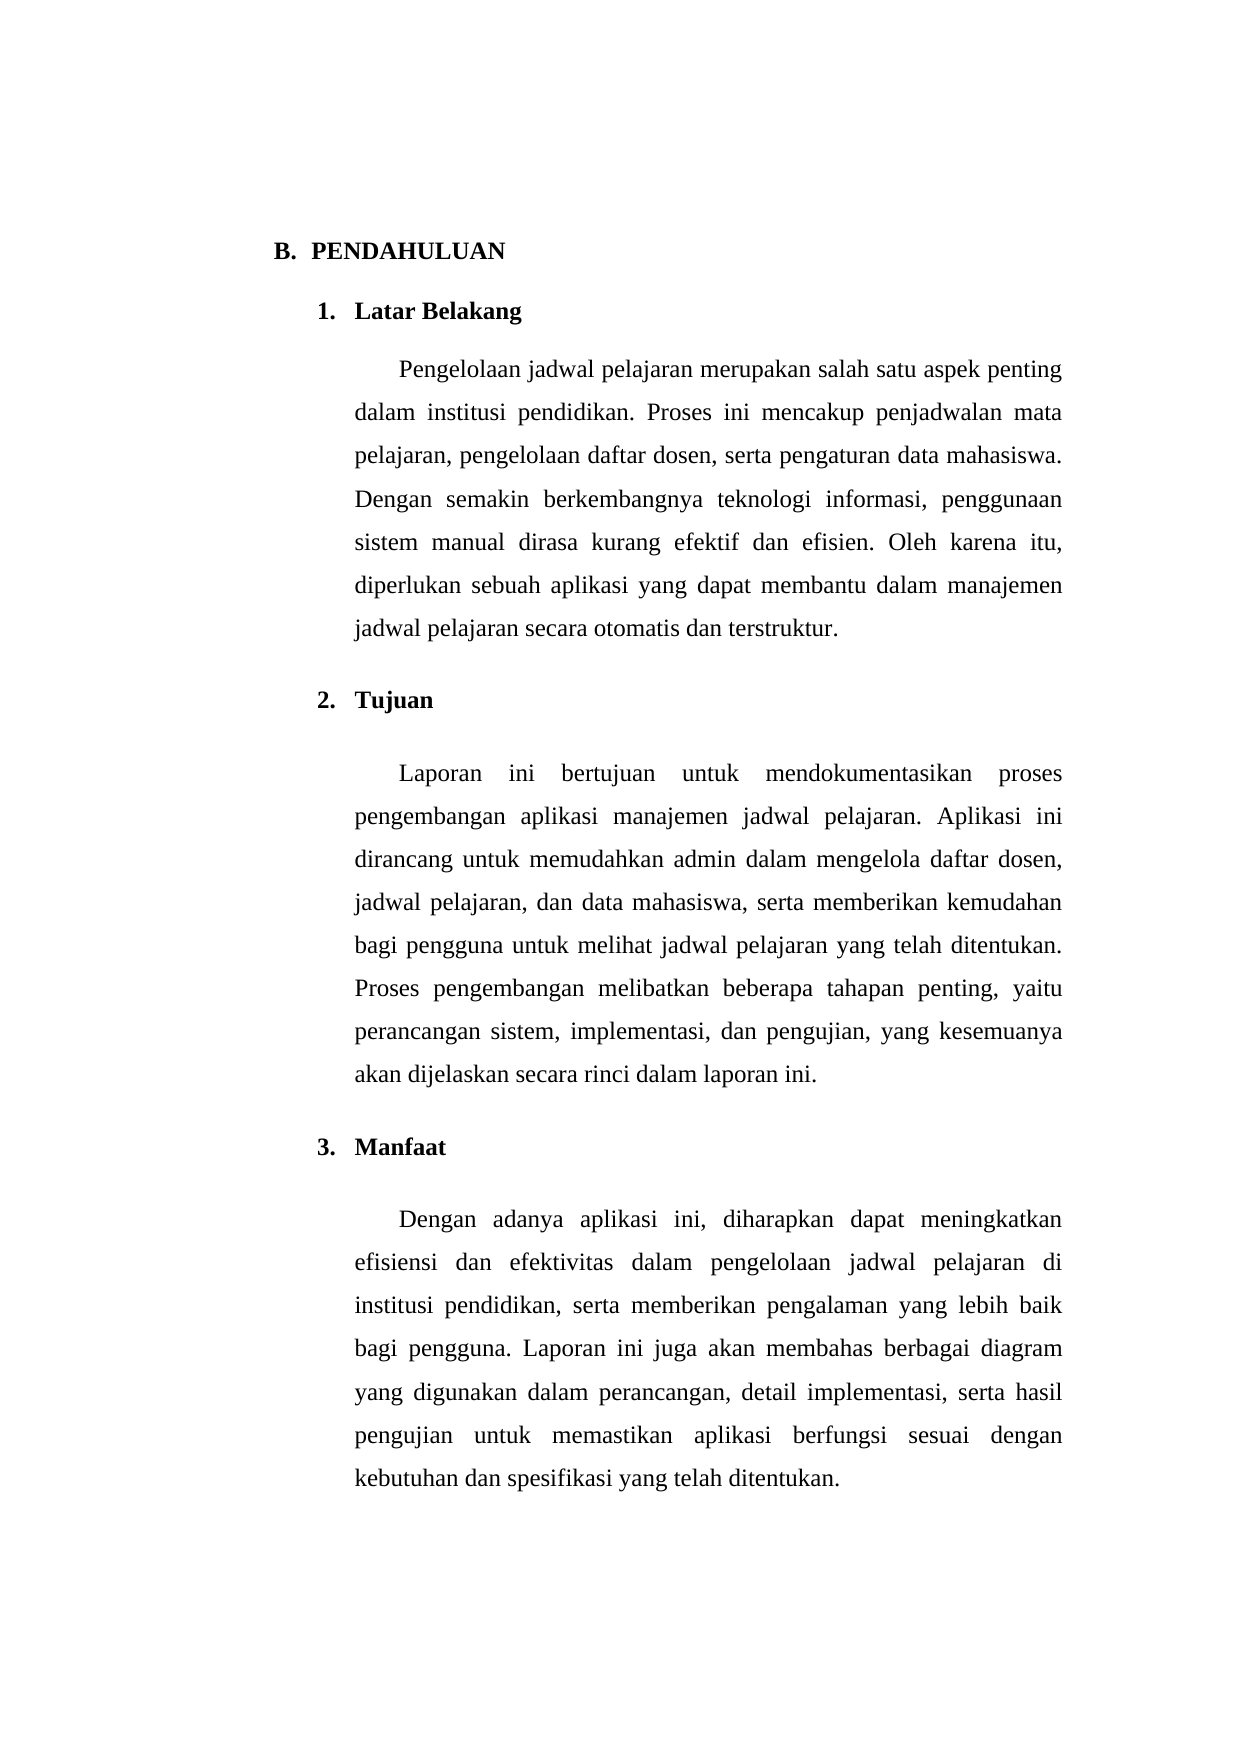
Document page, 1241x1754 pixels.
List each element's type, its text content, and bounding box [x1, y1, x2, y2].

list Tujuan [317, 685, 1063, 714]
text Pengelolaan jadwal pelajaran merupakan salah satu aspek penting dalam institusi pendidikan. Proses ini mencakup penjadwalan mata pelajaran, pengelolaan daftar dosen, serta pengaturan data mahasiswa. Dengan semakin berkembangnya teknologi informasi, penggunaan sistem manual dirasa kurang efektif dan efisien. Oleh karena itu, diperlukan sebuah aplikasi yang dapat membantu dalam manajemen jadwal pelajaran secara otomatis dan terstruktur. [354, 354, 1063, 642]
text Dengan adanya aplikasi ini, diharapkan dapat meningkatkan efisiensi dan efektivitas dalam pengelolaan jadwal pelajaran di institusi pendidikan, serta memberikan pengalaman yang lebih baik bagi pengguna. Laporan ini juga akan membahas berbagai diagram yang digunakan dalam perancangan, detail implementasi, serta hasil pengujian untuk memastikan aplikasi berfungsi sesuai dengan kebutuhan dan spesifikasi yang telah ditentukan. [354, 1204, 1063, 1492]
list PENDAHULUAN [274, 236, 1063, 265]
list Latar Belakang [317, 296, 1063, 325]
list Manfaat [317, 1132, 1063, 1161]
text Laporan ini bertujuan untuk mendokumentasikan proses pengembangan aplikasi manajemen jadwal pelajaran. Aplikasi ini dirancang untuk memudahkan admin dalam mengelola daftar dosen, jadwal pelajaran, dan data mahasiswa, serta memberikan kemudahan bagi pengguna untuk melihat jadwal pelajaran yang telah ditentukan. Proses pengembangan melibatkan beberapa tahapan penting, yaitu perancangan sistem, implementasi, dan pengujian, yang kesemuanya akan dijelaskan secara rinci dalam laporan ini. [354, 758, 1063, 1088]
